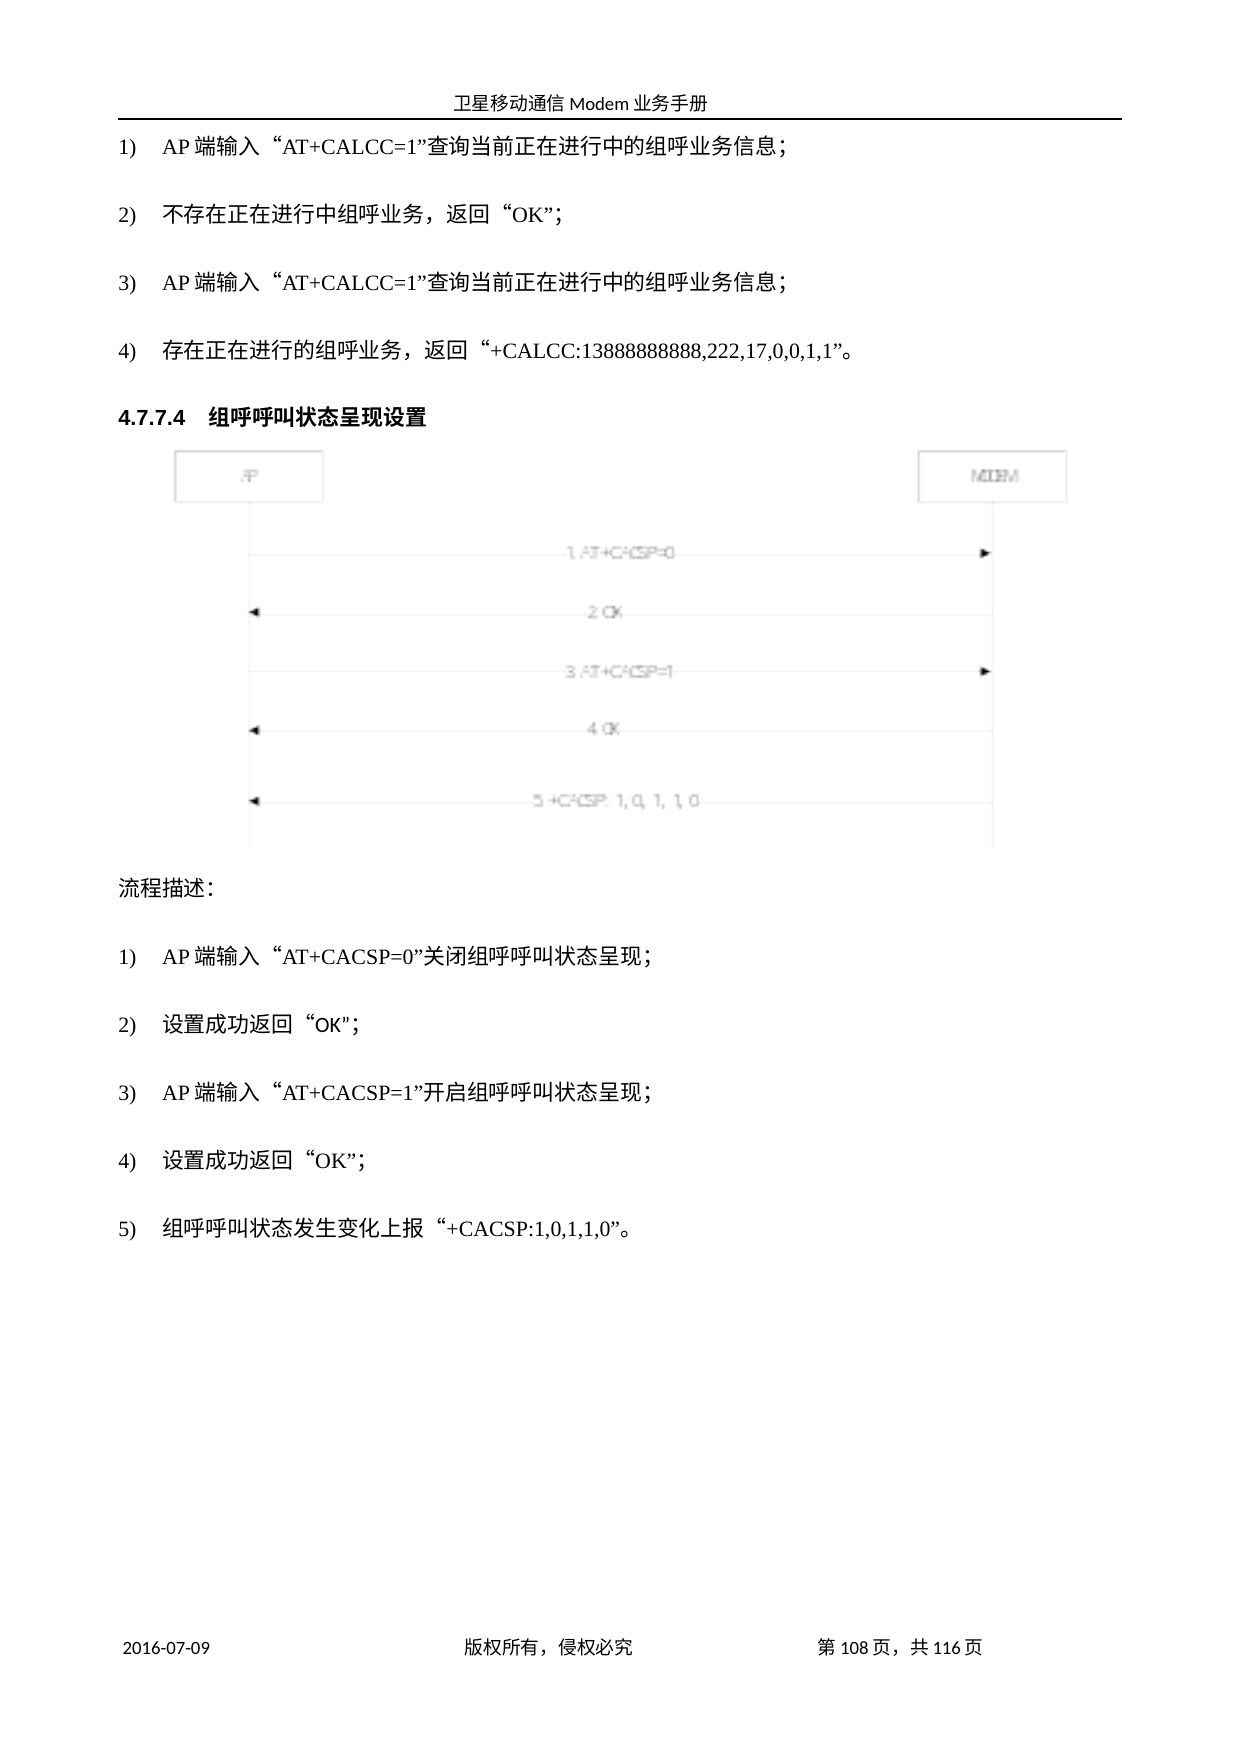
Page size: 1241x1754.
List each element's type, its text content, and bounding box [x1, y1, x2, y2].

list AP端输入“AT+CACSP=1”开启组呼呼叫状态呈现； [118, 1075, 1122, 1107]
list 不存在正在进行中组呼业务，返回“OK”； [118, 197, 1122, 229]
list 组呼呼叫状态发生变化上报“+CACSP:1,0,1,1,0”。 [118, 1211, 1122, 1243]
list AP端输入“AT+CALCC=1”查询当前正在进行中的组呼业务信息； [118, 264, 1122, 297]
list AP端输入“AT+CALCC=1”查询当前正在进行中的组呼业务信息； [118, 129, 1122, 161]
list 设置成功返回“OK”； [118, 1007, 1122, 1039]
text 流程描述： [118, 871, 1122, 903]
list AP端输入“AT+CACSP=0”关闭组呼呼叫状态呈现； [118, 939, 1122, 971]
list 设置成功返回“OK”； [118, 1143, 1122, 1175]
subtitle 组呼呼叫状态呈现设置 [118, 399, 1122, 432]
list 存在正在进行的组呼业务，返回“+CALCC:13888888888,222,17,0,0,1,1”。 [118, 332, 1122, 365]
